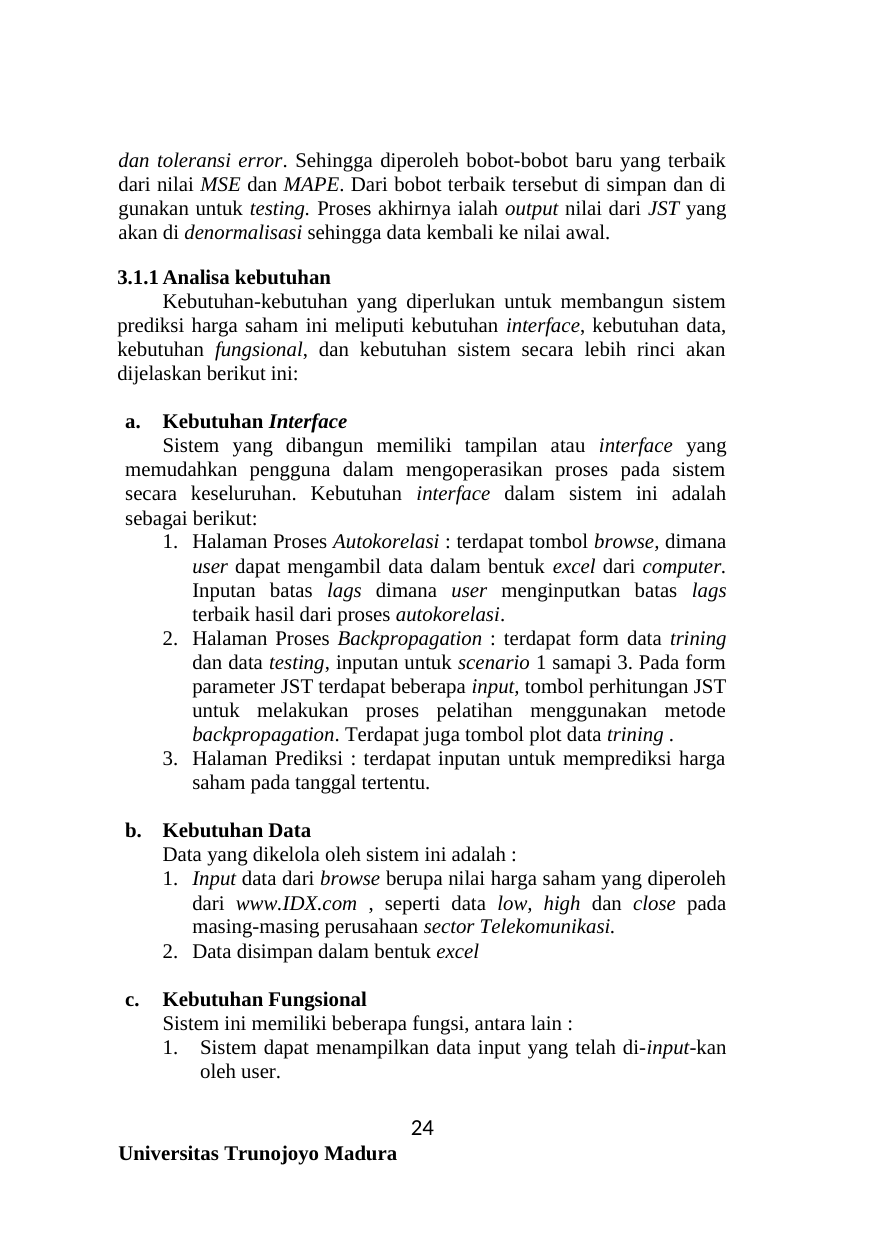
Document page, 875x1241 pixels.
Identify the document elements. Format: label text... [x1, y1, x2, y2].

list Kebutuhan Interface [125, 409, 726, 433]
list Sistem ini memiliki beberapa fungsi, antara lain : [162, 1011, 726, 1035]
list Halaman Prediksi : terdapat inputan untuk memprediksi harga saham pada tanggal tertentu. [162, 746, 726, 794]
list Sistem dapat menampilkan data input yang telah di-input-kan oleh user. [162, 1035, 726, 1083]
text Sistem yang dibangun memiliki tampilan atau interface yang memudahkan pengguna dalam mengoperasikan proses pada sistem secara keseluruhan. Kebutuhan interface dalam sistem ini adalah sebagai berikut: [125, 433, 726, 529]
text Data yang dikelola oleh sistem ini adalah : [125, 842, 726, 866]
text Kebutuhan-kebutuhan yang diperlukan untuk membangun sistem prediksi harga saham ini meliputi kebutuhan interface, kebutuhan data, kebutuhan fungsional, dan kebutuhan sistem secara lebih rinci akan dijelaskan berikut ini: [117, 289, 726, 385]
list Input data dari browse berupa nilai harga saham yang diperoleh dari www.IDX.com , seperti data low, high dan close pada masing-masing perusahaan sector Telekomunikasi. [162, 866, 726, 938]
list Kebutuhan Data [125, 818, 726, 842]
list Data disimpan dalam bentuk excel [162, 938, 726, 963]
list Halaman Proses Autokorelasi : terdapat tombol browse, dimana user dapat mengambil data dalam bentuk excel dari computer. Inputan batas lags dimana user menginputkan batas lags terbaik hasil dari proses autokorelasi. [162, 529, 726, 626]
list Halaman Proses Backpropagation : terdapat form data trining dan data testing, inputan untuk scenario 1 samapi 3. Pada form parameter JST terdapat beberapa input, tombol perhitungan JST untuk melakukan proses pelatihan menggunakan metode backpropagation. Terdapat juga tombol plot data trining . [162, 626, 726, 746]
list Kebutuhan Fungsional [125, 987, 726, 1011]
subtitle Analisa kebutuhan [117, 265, 726, 289]
